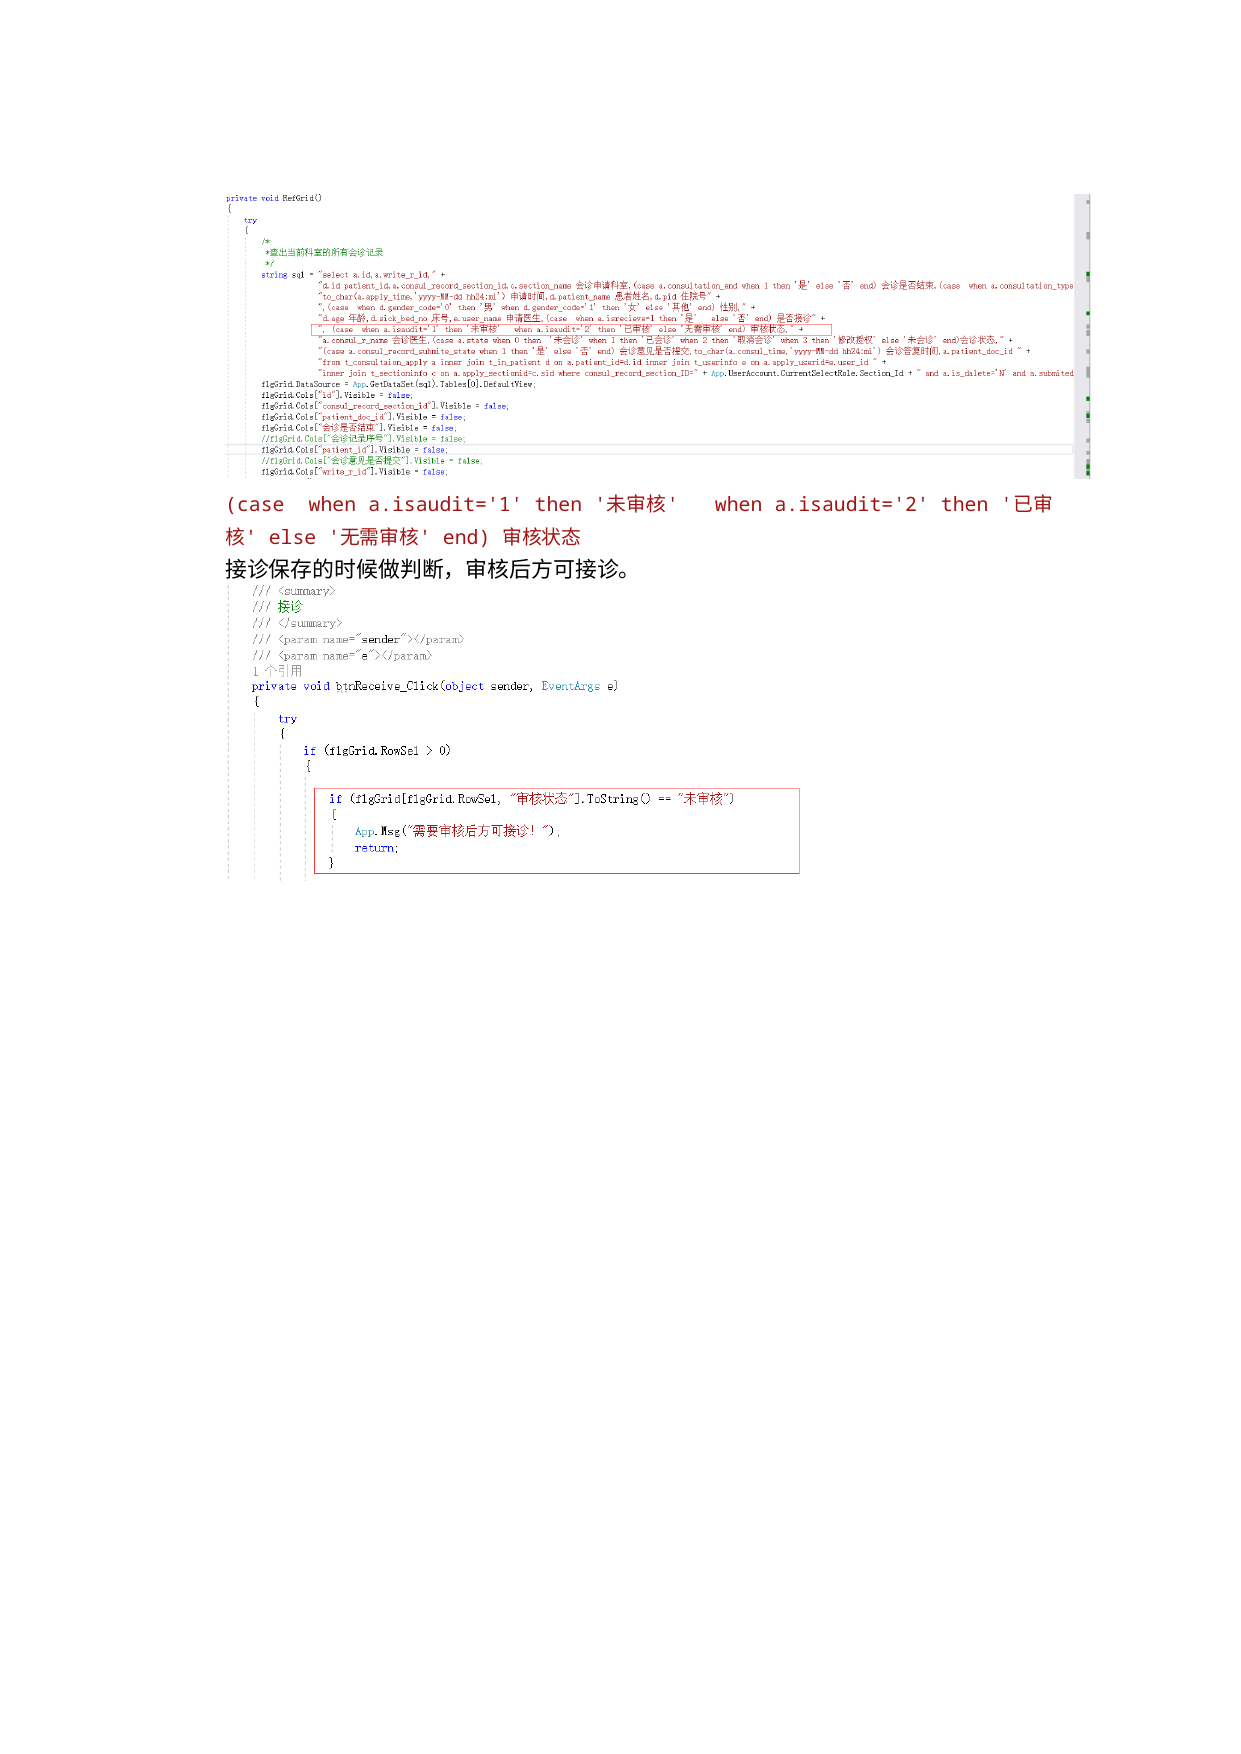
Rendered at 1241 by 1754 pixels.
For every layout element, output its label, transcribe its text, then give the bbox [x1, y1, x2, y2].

list (case when a.isaudit='1' then '未审核' when a.isaudit='2' then '已审核' else '无需审核' end) 审核状态 [225, 487, 1053, 552]
picture [225, 584, 1091, 881]
list 接诊保存的时候做判断，审核后方可接诊。 [225, 552, 1053, 584]
picture [225, 194, 1091, 479]
